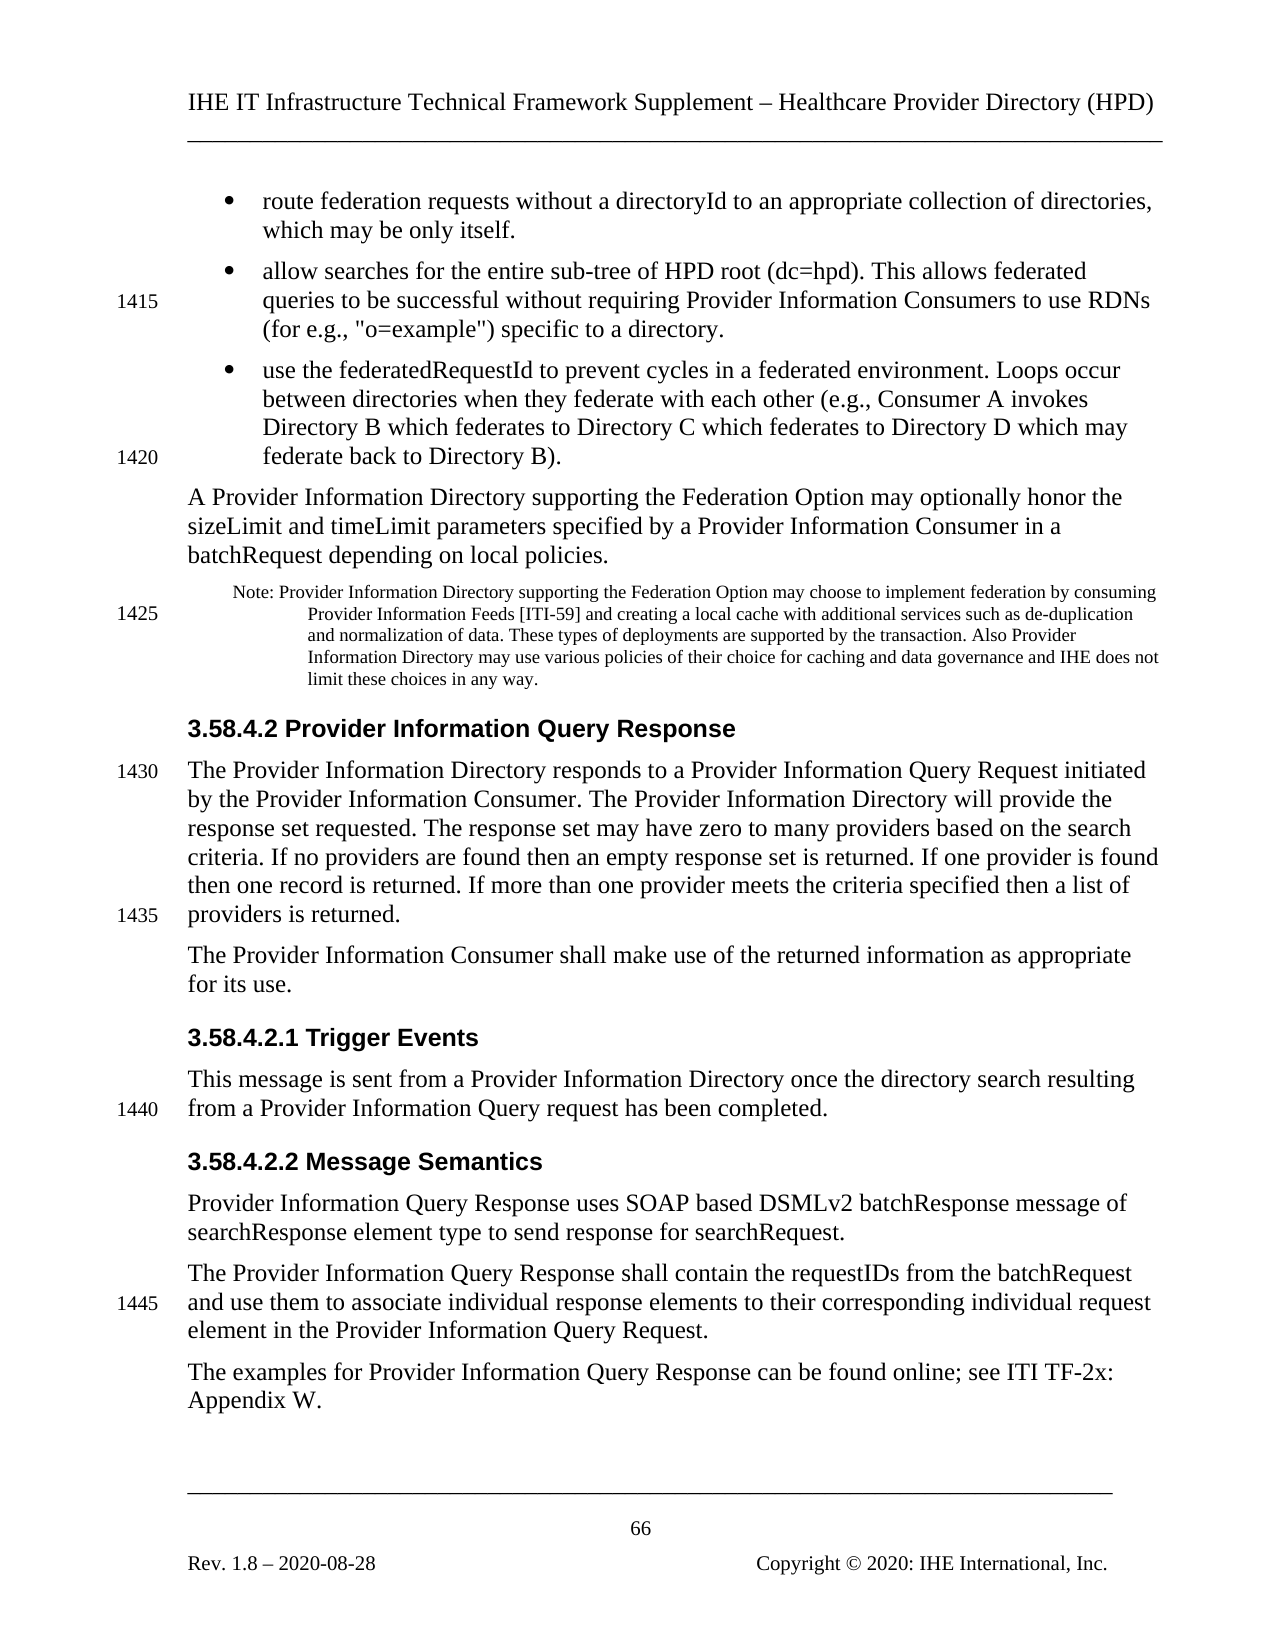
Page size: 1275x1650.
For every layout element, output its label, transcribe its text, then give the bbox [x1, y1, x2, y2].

subtitle 3.58.4.2.2 Message Semantics [187, 1147, 1162, 1175]
text The Provider Information Directory responds to a Provider Information Query Request initiated by the Provider Information Consumer. The Provider Information Directory will provide the response set requested. The response set may have zero to many providers based on the search criteria. If no providers are found then an empty response set is returned. If one provider is found then one record is returned. If more than one provider meets the criteria specified then a list of providers is returned. [187, 755, 1162, 928]
text The Provider Information Query Response shall contain the requestIDs from the batchRequest and use them to associate individual response elements to their corresponding individual request element in the Provider Information Query Request. [187, 1258, 1162, 1344]
text The examples for Provider Information Query Response can be found online; see ITI TF-2x: Appendix W. [187, 1357, 1162, 1414]
text A Provider Information Directory supporting the Federation Option may optionally honor the sizeLimit and timeLimit parameters specified by a Provider Information Consumer in a batchRequest depending on local policies. [187, 482, 1162, 569]
text This message is sent from a Provider Information Directory once the directory search resulting from a Provider Information Query request has been completed. [187, 1064, 1162, 1122]
text The Provider Information Consumer shall make use of the returned information as appropriate for its use. [187, 940, 1162, 998]
list allow searches for the entire sub-tree of HPD root (dc=hpd). This allows federated queries to be successful without requiring Provider Information Consumers to use RDNs (for e.g., "o=example") specific to a directory. [225, 256, 1162, 342]
text Note: Provider Information Directory supporting the Federation Option may choose to implement federation by consuming Provider Information Feeds [ITI-59] and creating a local cache with additional services such as de-duplication and normalization of data. These types of deployments are supported by the transaction. Also Provider Information Directory may use various policies of their choice for caching and data governance and IHE does not limit these choices in any way. [232, 581, 1162, 689]
list route federation requests without a directoryId to an appropriate collection of directories, which may be only itself. [225, 186, 1162, 244]
subtitle 3.58.4.2.1 Trigger Events [187, 1023, 1162, 1052]
list use the federatedRequestId to prevent cycles in a federated environment. Loops occur between directories when they federate with each other (e.g., Consumer A invokes Directory B which federates to Directory C which federates to Directory D which may federate back to Directory B). [225, 355, 1162, 470]
text Provider Information Query Response uses SOAP based DSMLv2 batchResponse message of searchResponse element type to send response for searchRequest. [187, 1188, 1162, 1245]
subtitle 3.58.4.2 Provider Information Query Response [187, 714, 1162, 743]
